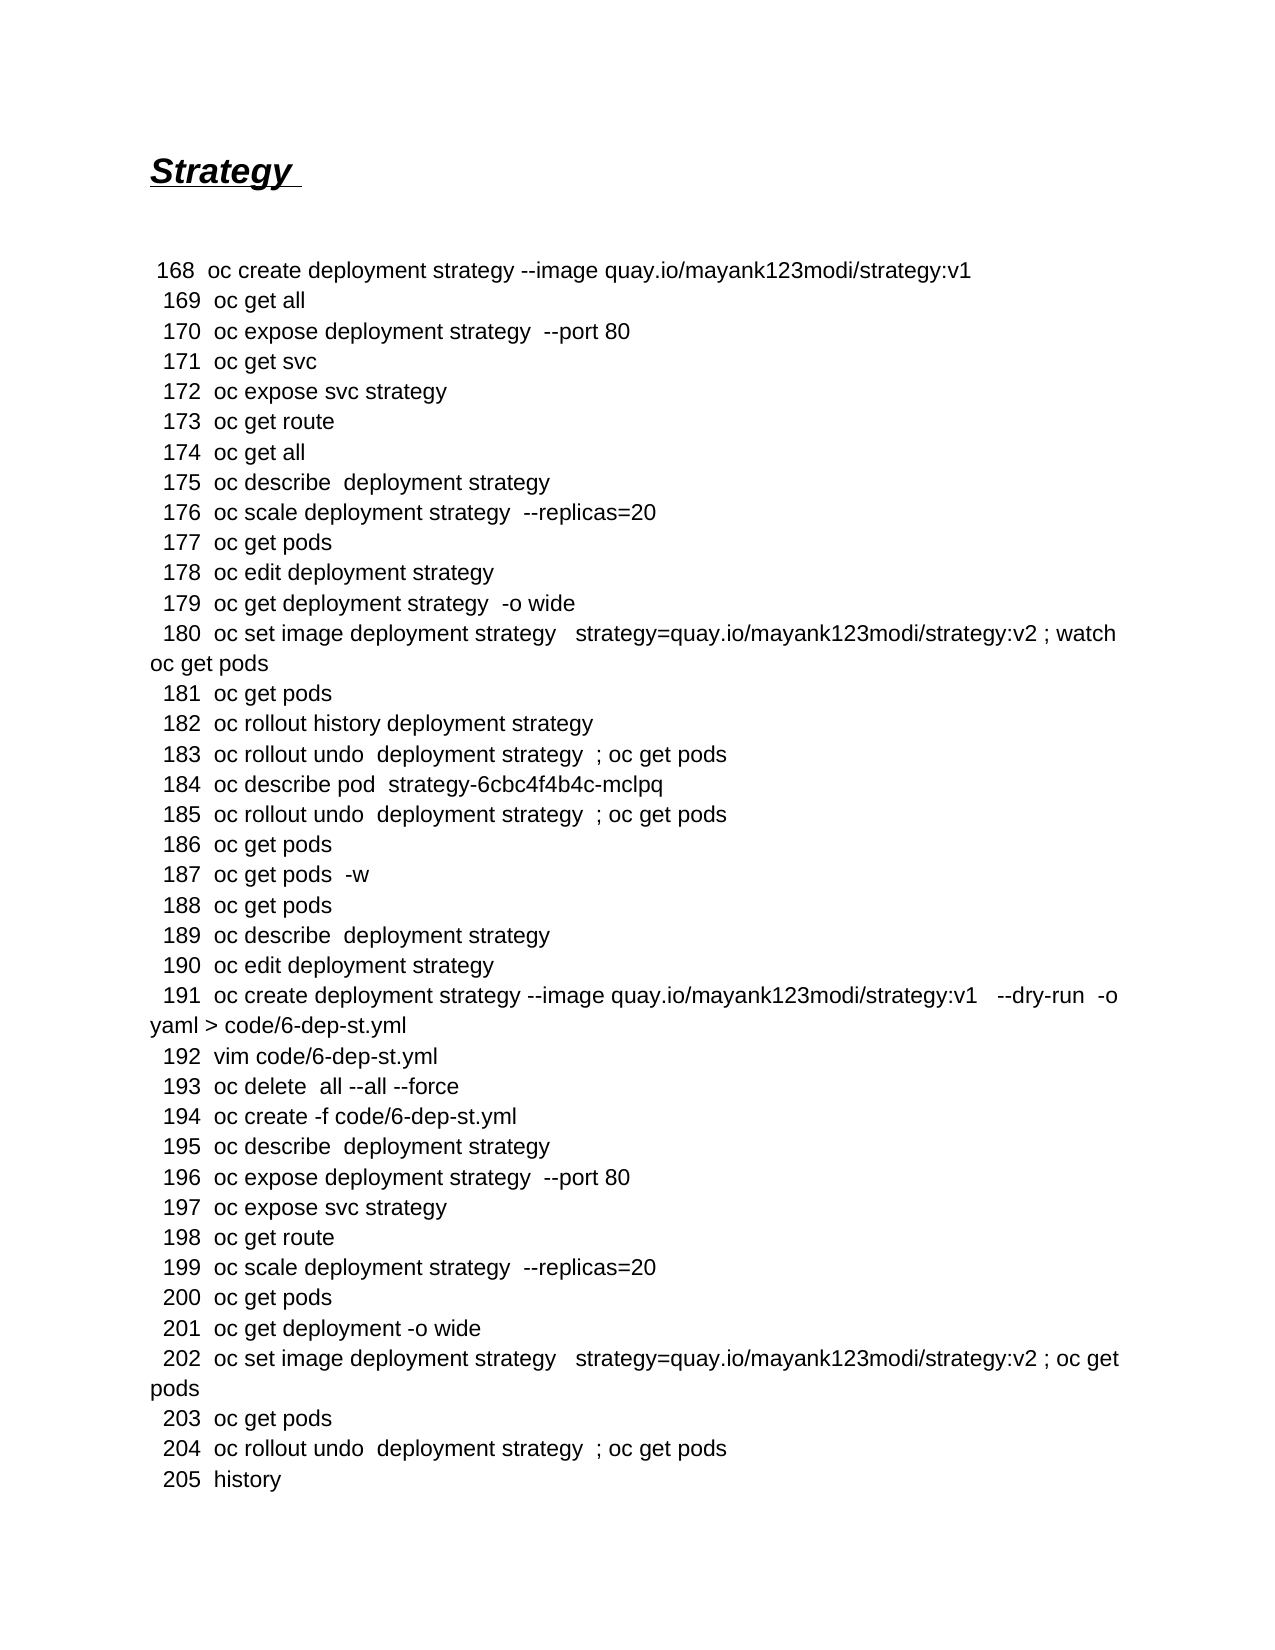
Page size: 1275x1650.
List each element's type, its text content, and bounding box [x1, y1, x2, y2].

text 203 oc get pods [150, 1405, 1125, 1431]
text 175 oc describe deployment strategy [150, 469, 1125, 495]
text 180 oc set image deployment strategy strategy=quay.io/mayank123modi/strategy:v2 ; watch oc get pods [150, 620, 1125, 676]
text 189 oc describe deployment strategy [150, 922, 1125, 948]
text 185 oc rollout undo deployment strategy ; oc get pods [150, 801, 1125, 827]
text 168 oc create deployment strategy --image quay.io/mayank123modi/strategy:v1 [150, 257, 1125, 283]
text 195 oc describe deployment strategy [150, 1133, 1125, 1159]
text 188 oc get pods [150, 892, 1125, 918]
text 204 oc rollout undo deployment strategy ; oc get pods [150, 1435, 1125, 1462]
text 187 oc get pods -w [150, 861, 1125, 888]
text 178 oc edit deployment strategy [150, 559, 1125, 586]
text 174 oc get all [150, 438, 1125, 465]
text 172 oc expose svc strategy [150, 378, 1125, 404]
text 179 oc get deployment strategy -o wide [150, 589, 1125, 616]
text 176 oc scale deployment strategy --replicas=20 [150, 499, 1125, 525]
text 181 oc get pods [150, 680, 1125, 706]
text 186 oc get pods [150, 831, 1125, 857]
text 182 oc rollout history deployment strategy [150, 710, 1125, 737]
text 192 vim code/6-dep-st.yml [150, 1043, 1125, 1069]
text 200 oc get pods [150, 1284, 1125, 1311]
text 202 oc set image deployment strategy strategy=quay.io/mayank123modi/strategy:v2 ; oc get pods [150, 1345, 1125, 1401]
text 190 oc edit deployment strategy [150, 952, 1125, 978]
text 184 oc describe pod strategy-6cbc4f4b4c-mclpq [150, 771, 1125, 797]
text 170 oc expose deployment strategy --port 80 [150, 318, 1125, 344]
text 205 history [150, 1466, 1125, 1492]
text 199 oc scale deployment strategy --replicas=20 [150, 1254, 1125, 1280]
text 177 oc get pods [150, 529, 1125, 555]
text 201 oc get deployment -o wide [150, 1314, 1125, 1341]
text 183 oc rollout undo deployment strategy ; oc get pods [150, 741, 1125, 767]
text 171 oc get svc [150, 348, 1125, 374]
text 173 oc get route [150, 408, 1125, 434]
text 197 oc expose svc strategy [150, 1194, 1125, 1220]
text Strategy [150, 150, 1125, 191]
text 193 oc delete all --all --force [150, 1073, 1125, 1099]
text 198 oc get route [150, 1224, 1125, 1250]
text 196 oc expose deployment strategy --port 80 [150, 1163, 1125, 1190]
text 191 oc create deployment strategy --image quay.io/mayank123modi/strategy:v1 --dry-run -o yaml > code/6-dep-st.yml [150, 982, 1125, 1039]
text 194 oc create -f code/6-dep-st.yml [150, 1103, 1125, 1129]
text 169 oc get all [150, 287, 1125, 314]
